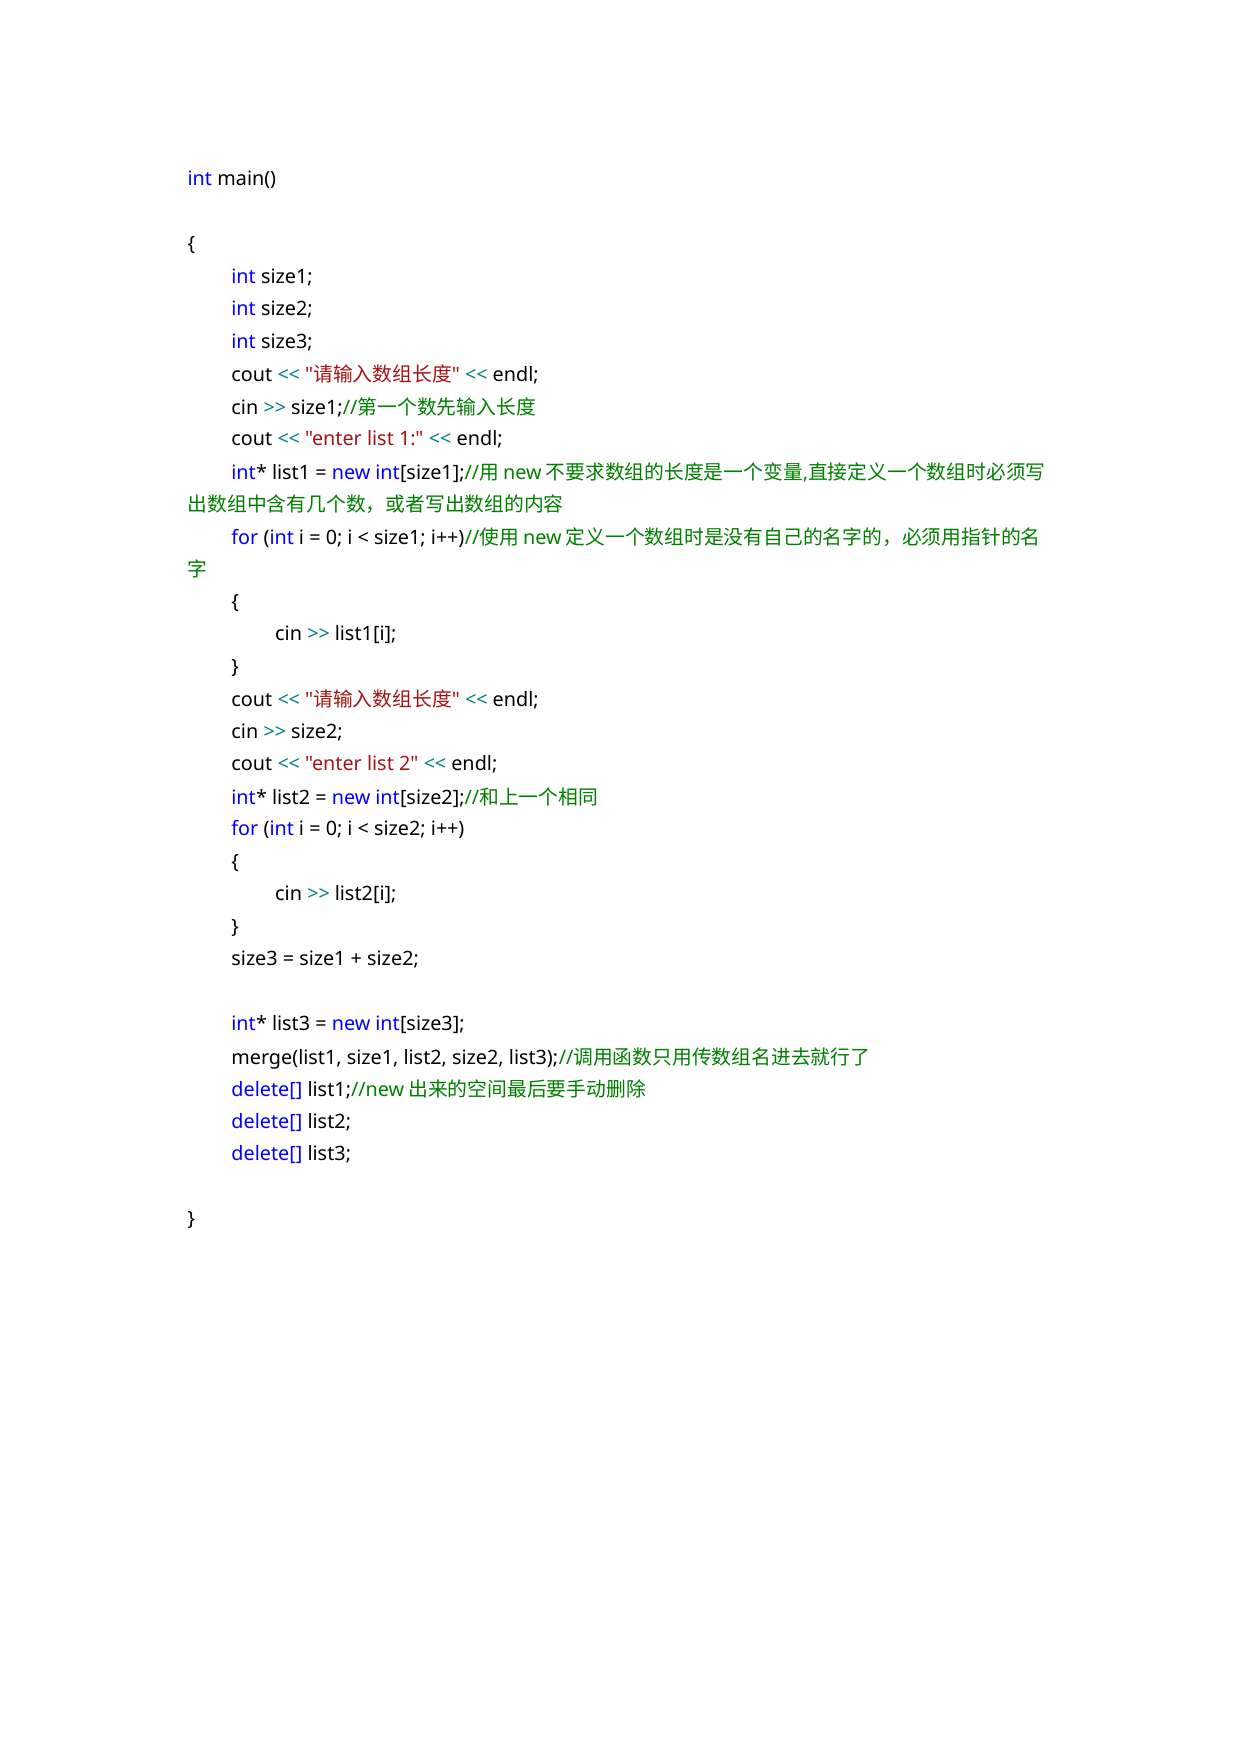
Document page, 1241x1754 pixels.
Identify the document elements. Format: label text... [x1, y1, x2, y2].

text int size2; [187, 292, 1053, 324]
text int main() [187, 162, 1053, 194]
text delete[] list1;//new出来的空间最后要手动删除 [187, 1072, 1053, 1104]
text delete[] list3; [187, 1137, 1053, 1169]
text int* list1 = new int[size1];//用new不要求数组的长度是一个变量,直接定义一个数组时必须写出数组中含有几个数，或者写出数组的内容 [187, 454, 1053, 519]
text cin >> size2; [187, 714, 1053, 747]
text merge(list1, size1, list2, size2, list3);//调用函数只用传数组名进去就行了 [187, 1039, 1053, 1072]
text cout << "请输入数组长度" << endl; [187, 357, 1053, 389]
text delete[] list2; [187, 1104, 1053, 1137]
text for (int i = 0; i < size1; i++)//使用new定义一个数组时是没有自己的名字的，必须用指针的名字 [187, 519, 1053, 584]
text int size3; [187, 324, 1053, 357]
text cin >> list2[i]; [187, 877, 1053, 909]
text { [187, 584, 1053, 617]
text cout << "请输入数组长度" << endl; [187, 682, 1053, 714]
list } [187, 1202, 1053, 1234]
text { [187, 844, 1053, 877]
text int* list2 = new int[size2];//和上一个相同 [187, 779, 1053, 812]
text { [187, 227, 1053, 259]
text cin >> list1[i]; [187, 617, 1053, 649]
text } [187, 649, 1053, 682]
text } [187, 909, 1053, 942]
text cout << "enter list 2" << endl; [187, 747, 1053, 779]
text int size1; [187, 259, 1053, 292]
text cout << "enter list 1:" << endl; [187, 422, 1053, 454]
text cin >> size1;//第一个数先输入长度 [187, 389, 1053, 422]
text int* list3 = new int[size3]; [187, 1007, 1053, 1039]
text size3 = size1 + size2; [187, 942, 1053, 974]
text for (int i = 0; i < size2; i++) [187, 812, 1053, 844]
